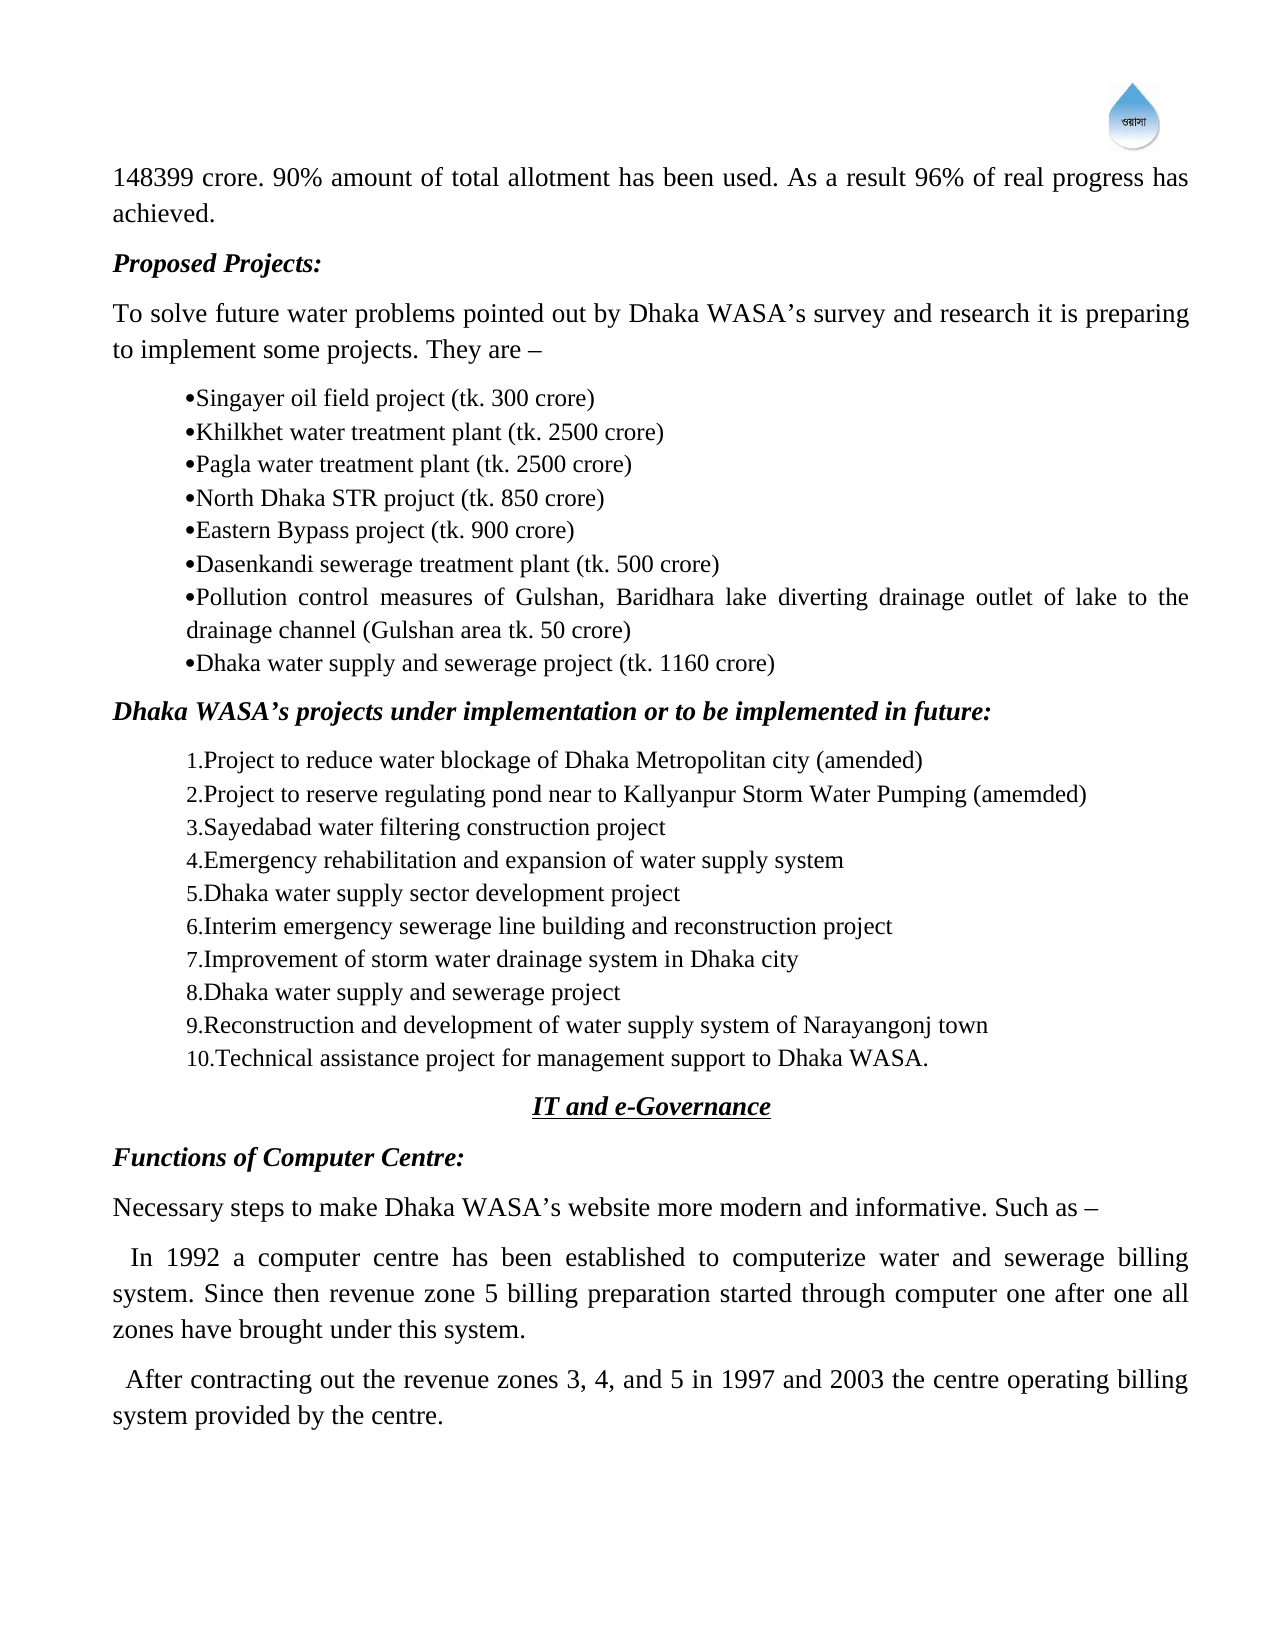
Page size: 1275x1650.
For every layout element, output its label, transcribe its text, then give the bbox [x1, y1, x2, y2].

list Dhaka water supply and sewerage project (tk. 1160 crore) [186, 648, 1191, 676]
list Sayedabad water filtering construction project [186, 812, 1191, 840]
list Singayer oil field project (tk. 300 crore) [186, 383, 1191, 412]
list Dhaka water supply and sewerage project [186, 977, 1191, 1006]
list North Dhaka STR projuct (tk. 850 crore) [186, 483, 1191, 511]
picture [1108, 82, 1160, 152]
list Pollution control measures of Gulshan, Baridhara lake diverting drainage outlet of lake to the drainage channel (Gulshan area tk. 50 crore) [186, 582, 1191, 643]
text Dhaka WASA’s projects under implementation or to be implemented in future: [112, 695, 1191, 726]
text IT and e-Governance [112, 1090, 1191, 1122]
text After contracting out the revenue zones 3, 4, and 5 in 1997 and 2003 the centre operating billing system provided by the centre. [112, 1363, 1191, 1430]
list Eastern Bypass project (tk. 900 crore) [186, 516, 1191, 544]
list Project to reduce water blockage of Dhaka Metropolitan city (amended) [186, 746, 1191, 774]
list Technical assistance project for management support to Dhaka WASA. [186, 1043, 1191, 1072]
text Necessary steps to make Dhaka WASA’s website more modern and informative. Such as – [112, 1191, 1191, 1222]
text Functions of Computer Centre: [112, 1141, 1191, 1172]
list Khilkhet water treatment plant (tk. 2500 crore) [186, 417, 1191, 445]
list Improvement of storm water drainage system in Dhaka city [186, 944, 1191, 972]
text Proposed Projects: [112, 247, 1191, 278]
list Project to reserve regulating pond near to Kallyanpur Storm Water Pumping (amemded) [186, 779, 1191, 807]
list Dasenkandi sewerage treatment plant (tk. 500 crore) [186, 549, 1191, 577]
list Dhaka water supply sector development project [186, 878, 1191, 906]
list Emergency rehabilitation and expansion of water supply system [186, 845, 1191, 873]
list Reconstruction and development of water supply system of Narayangonj town [186, 1010, 1191, 1038]
list Interim emergency sewerage line building and reconstruction project [186, 911, 1191, 939]
list Pagla water treatment plant (tk. 2500 crore) [186, 449, 1191, 478]
text To solve future water problems pointed out by Dhaka WASA’s survey and research it is preparing to implement some projects. They are – [112, 297, 1191, 364]
